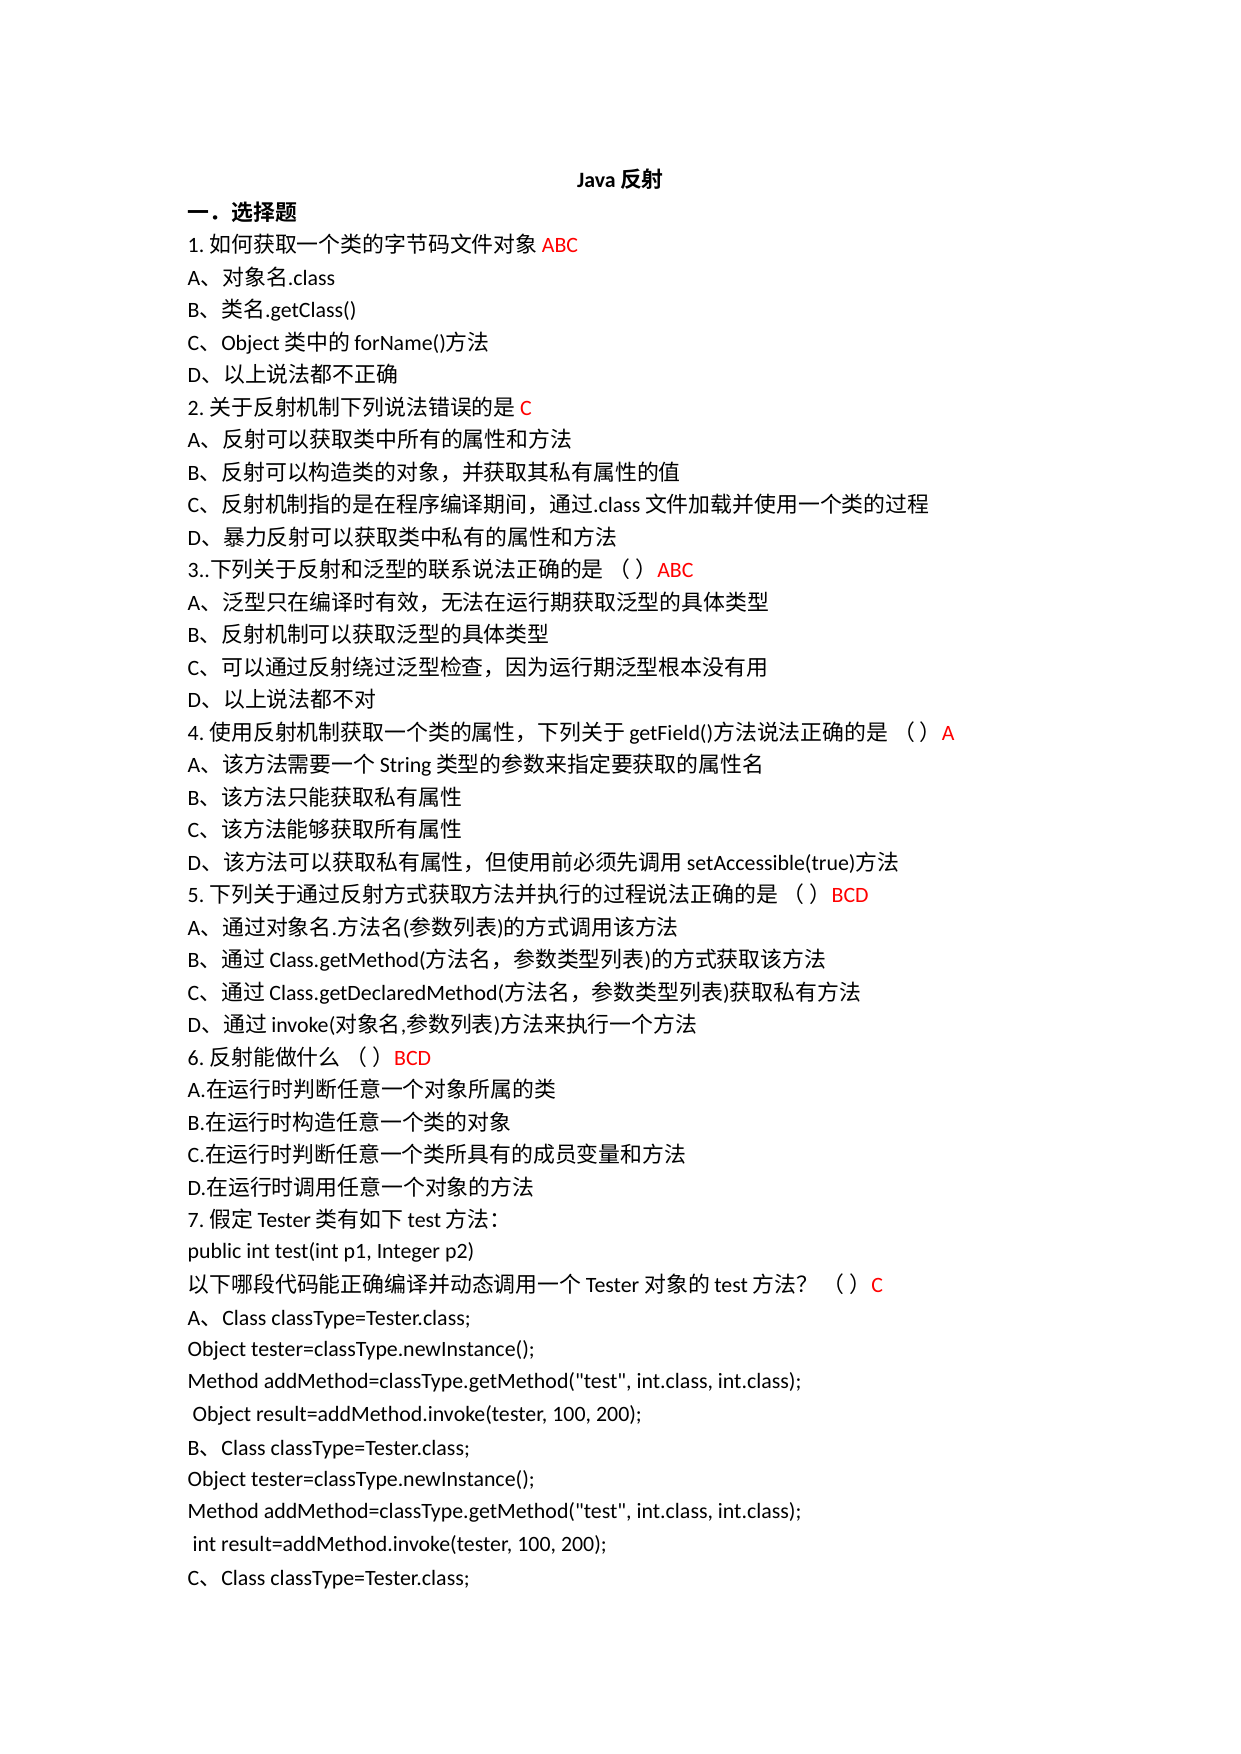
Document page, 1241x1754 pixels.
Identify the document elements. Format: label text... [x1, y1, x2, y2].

text Object tester=classType.newInstance(); [187, 1462, 1053, 1494]
text A.在运行时判断任意一个对象所属的类 [187, 1072, 1053, 1104]
text 2. 关于反射机制下列说法错误的是C [187, 389, 1053, 422]
text A、通过对象名.方法名(参数列表)的方式调用该方法 [187, 909, 1053, 942]
text B.在运行时构造任意一个类的对象 [187, 1104, 1053, 1137]
text A、对象名.class [187, 259, 1053, 292]
text A、Class classType=Tester.class; [187, 1299, 1053, 1332]
text C、反射机制指的是在程序编译期间，通过.class文件加载并使用一个类的过程 [187, 487, 1053, 519]
text D、通过invoke(对象名,参数列表)方法来执行一个方法 [187, 1007, 1053, 1039]
text C、可以通过反射绕过泛型检查，因为运行期泛型根本没有用 [187, 649, 1053, 682]
text A、反射可以获取类中所有的属性和方法 [187, 422, 1053, 454]
text 7. 假定Tester 类有如下test方法： [187, 1202, 1053, 1234]
text A、泛型只在编译时有效，无法在运行期获取泛型的具体类型 [187, 584, 1053, 617]
text 5. 下列关于通过反射方式获取方法并执行的过程说法正确的是 （ ）BCD [187, 877, 1053, 909]
text Object tester=classType.newInstance(); [187, 1332, 1053, 1364]
text 1. 如何获取一个类的字节码文件对象ABC [187, 227, 1053, 259]
text public int test(int p1, Integer p2) [187, 1234, 1053, 1267]
text 以下哪段代码能正确编译并动态调用一个Tester 对象的test方法？ （ ）C [187, 1267, 1053, 1299]
text D、该方法可以获取私有属性，但使用前必须先调用setAccessible(true)方法 [187, 844, 1053, 877]
text D、以上说法都不正确 [187, 357, 1053, 389]
text B、反射可以构造类的对象，并获取其私有属性的值 [187, 454, 1053, 487]
text 4. 使用反射机制获取一个类的属性，下列关于getField()方法说法正确的是 （ ）A [187, 714, 1053, 747]
text B、该方法只能获取私有属性 [187, 779, 1053, 812]
text B、类名.getClass() [187, 292, 1053, 324]
text 3..下列关于反射和泛型的联系说法正确的是 （ ）ABC [187, 552, 1053, 584]
text C、Object类中的forName()方法 [187, 324, 1053, 357]
text 一．选择题 [187, 194, 1053, 227]
text 6. 反射能做什么 （ ）BCD [187, 1039, 1053, 1072]
text Java反射 [187, 162, 1053, 194]
text D.在运行时调用任意一个对象的方法 [187, 1169, 1053, 1202]
text A、该方法需要一个String类型的参数来指定要获取的属性名 [187, 747, 1053, 779]
text Method addMethod=classType.getMethod("test", int.class, int.class); [187, 1364, 1053, 1397]
text int result=addMethod.invoke(tester, 100, 200); [187, 1527, 1053, 1559]
text B、通过Class.getMethod(方法名，参数类型列表)的方式获取该方法 [187, 942, 1053, 974]
text Method addMethod=classType.getMethod("test", int.class, int.class); [187, 1494, 1053, 1527]
text D、以上说法都不对 [187, 682, 1053, 714]
text C、Class classType=Tester.class; [187, 1559, 1053, 1592]
text B、Class classType=Tester.class; [187, 1429, 1053, 1462]
text C、该方法能够获取所有属性 [187, 812, 1053, 844]
text Object result=addMethod.invoke(tester, 100, 200); [187, 1397, 1053, 1429]
text C.在运行时判断任意一个类所具有的成员变量和方法 [187, 1137, 1053, 1169]
text B、反射机制可以获取泛型的具体类型 [187, 617, 1053, 649]
text D、暴力反射可以获取类中私有的属性和方法 [187, 519, 1053, 552]
text C、通过Class.getDeclaredMethod(方法名，参数类型列表)获取私有方法 [187, 974, 1053, 1007]
